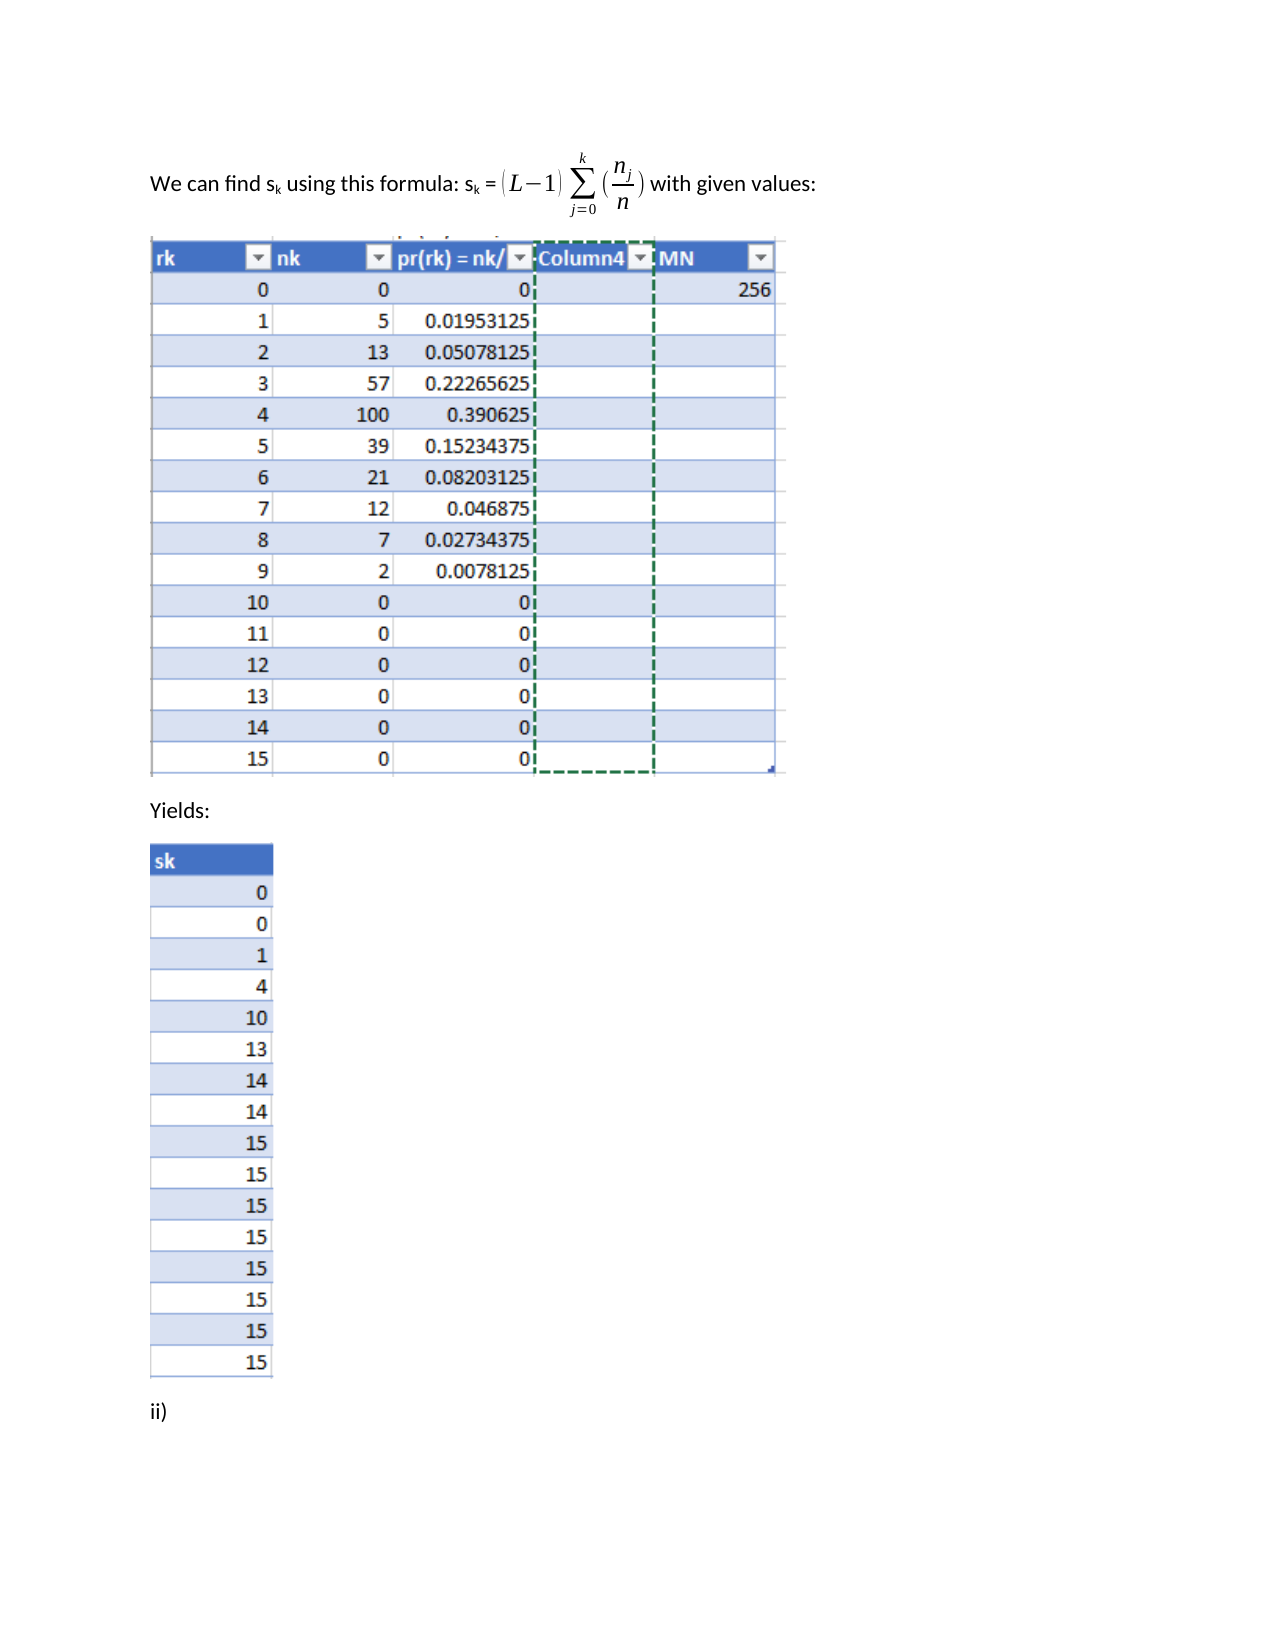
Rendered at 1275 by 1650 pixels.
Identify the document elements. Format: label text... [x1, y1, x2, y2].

picture [150, 842, 274, 1379]
text ii) [150, 1397, 1125, 1425]
text We can find sk using this formula: sk = with given values: [150, 150, 1125, 217]
picture [150, 236, 787, 777]
text Yields: [150, 796, 1125, 824]
